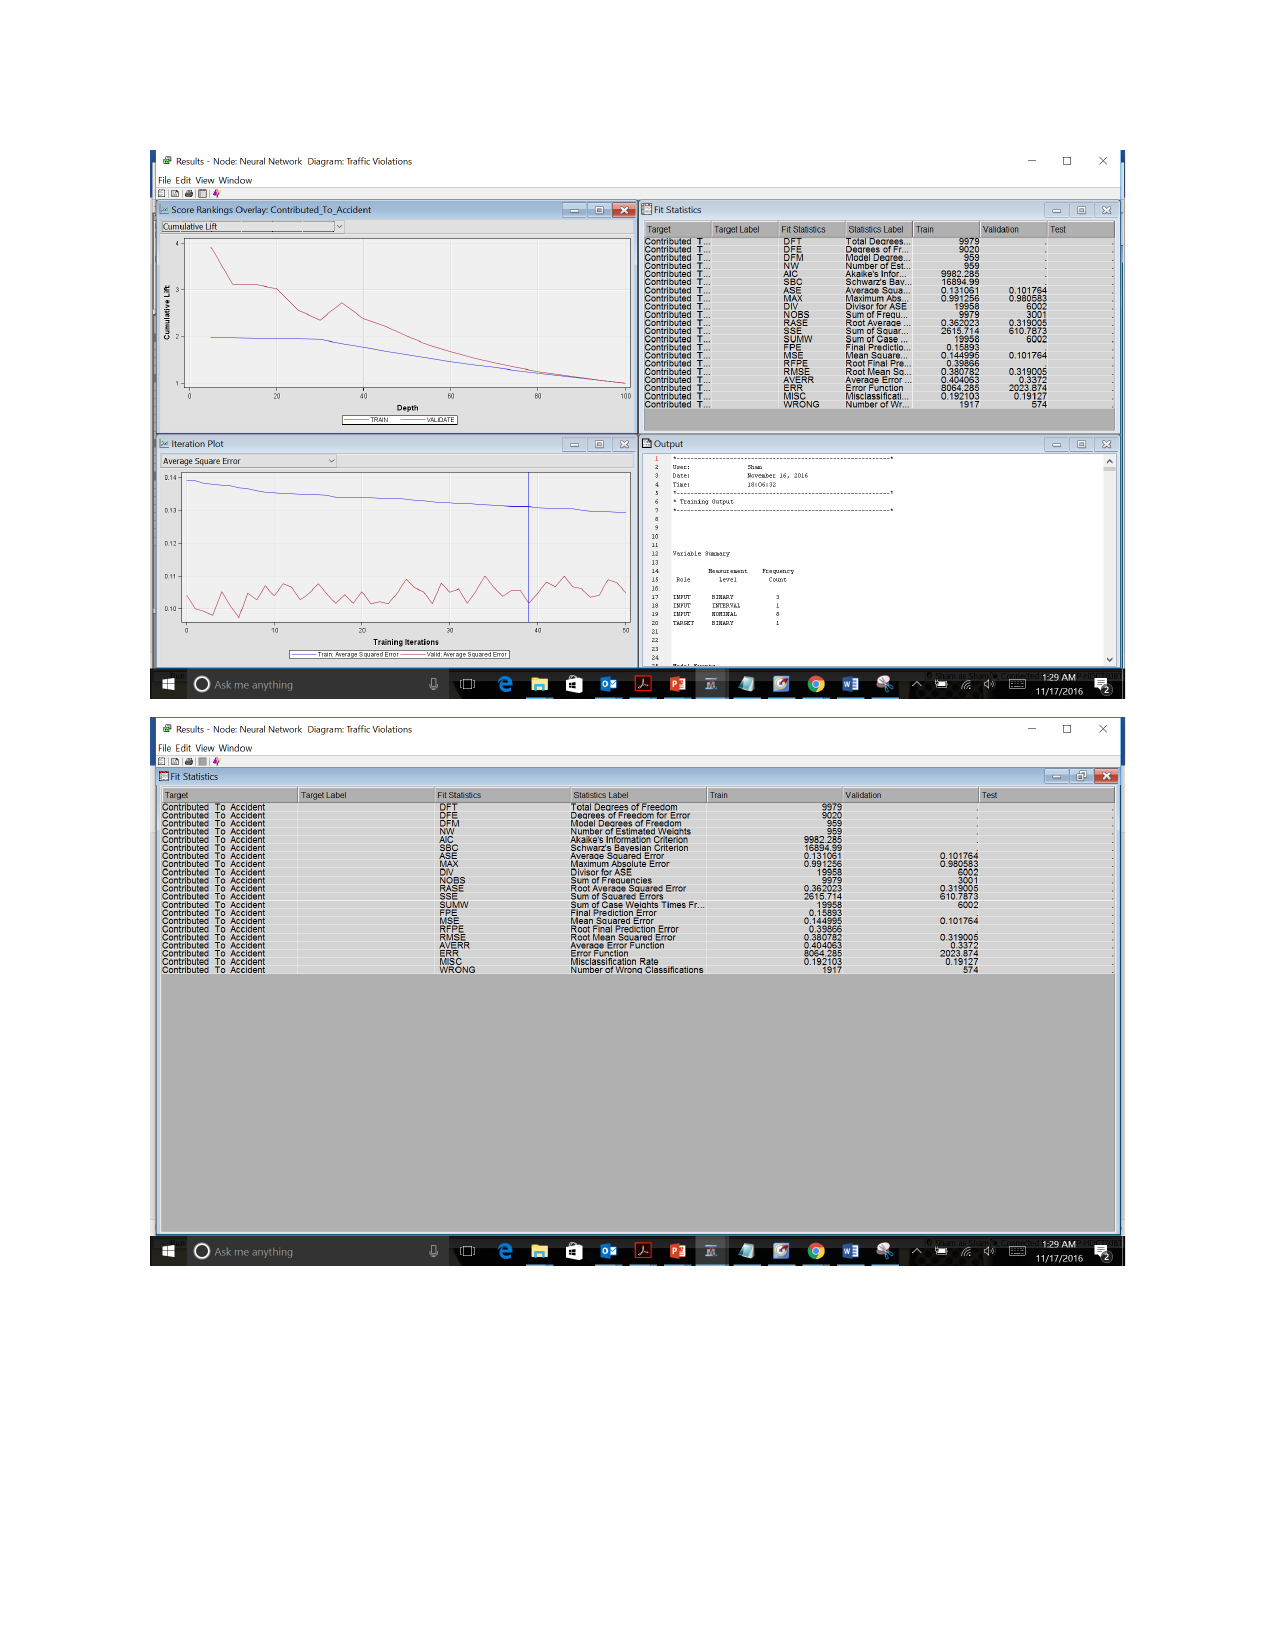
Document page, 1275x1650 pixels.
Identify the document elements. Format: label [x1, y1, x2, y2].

picture [150, 150, 1125, 699]
picture [150, 717, 1125, 1266]
